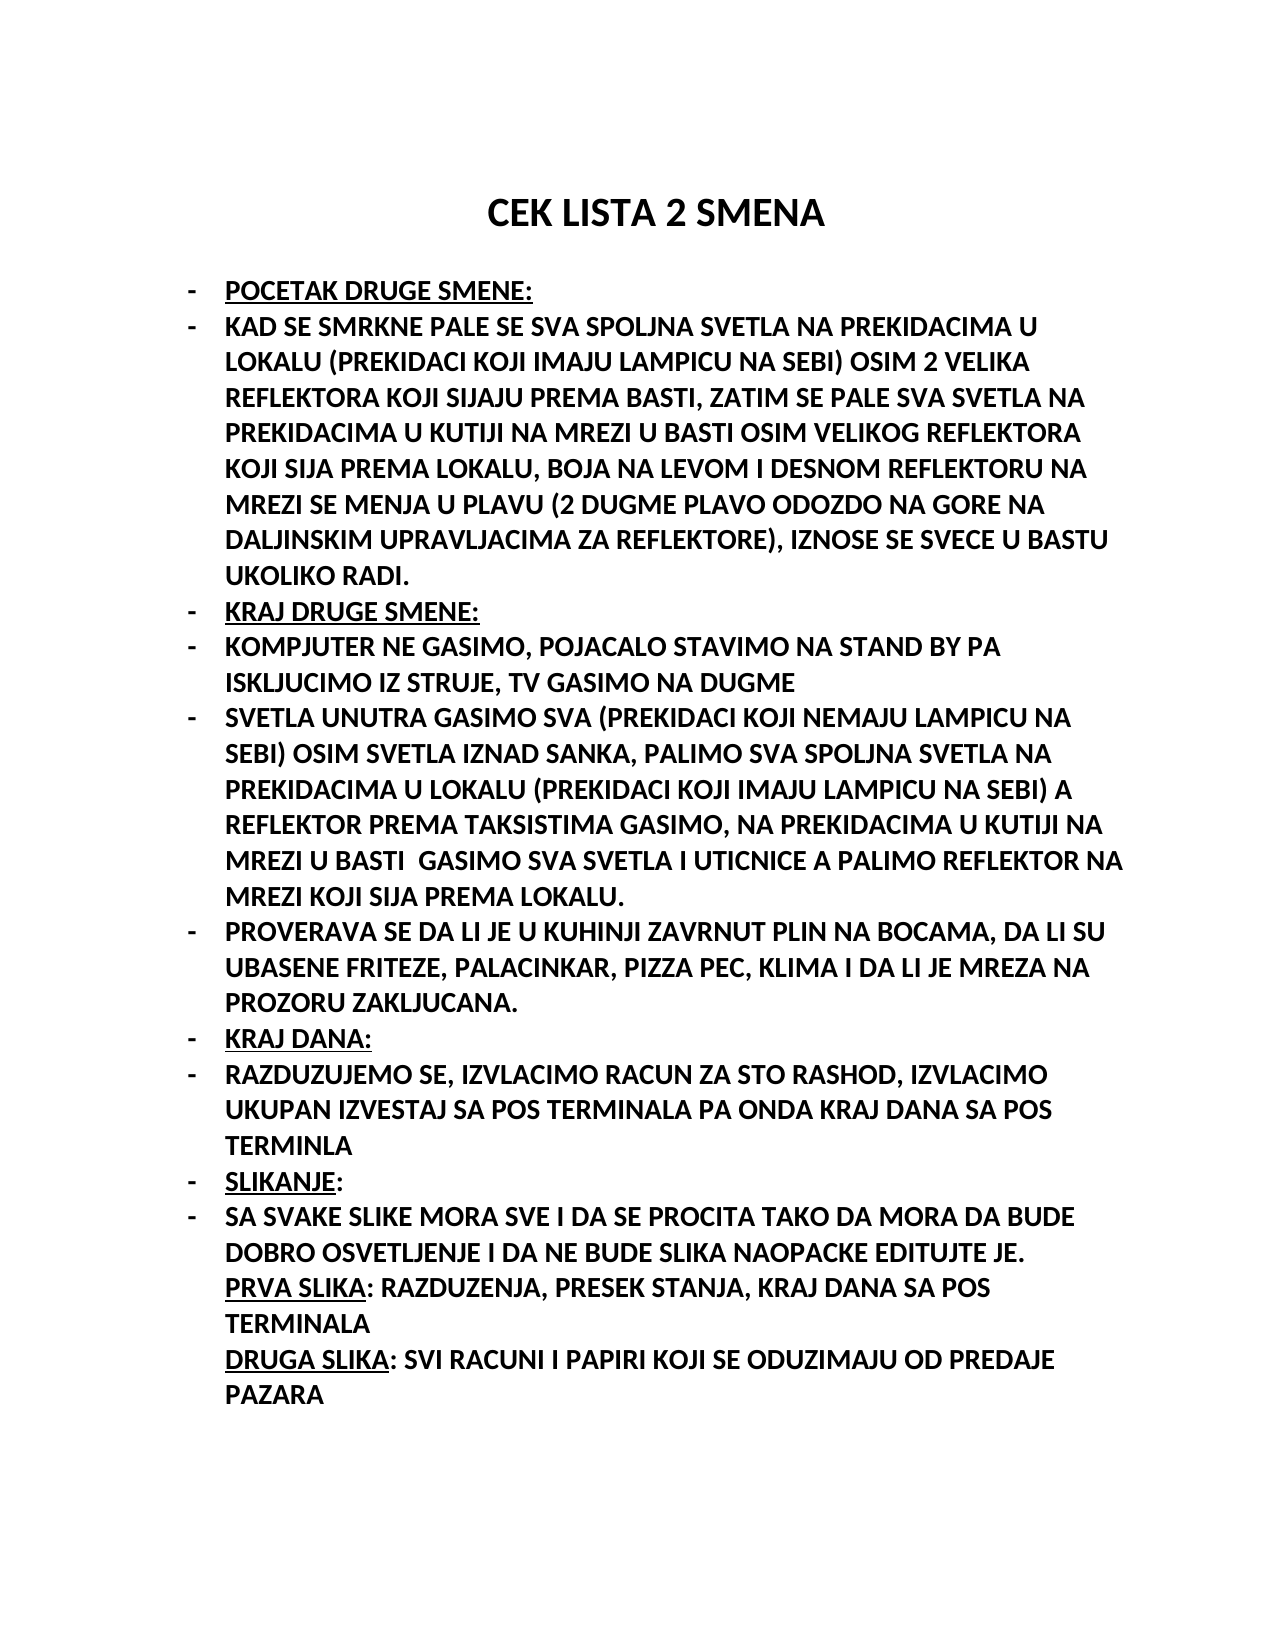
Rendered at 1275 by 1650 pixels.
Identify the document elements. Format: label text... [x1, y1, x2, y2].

list RAZDUZUJEMO SE, IZVLACIMO RACUN ZA STO RASHOD, IZVLACIMO UKUPAN IZVESTAJ SA POS TERMINALA PA ONDA KRAJ DANA SA POS TERMINLA [187, 1056, 1125, 1163]
text PRVA SLIKA: RAZDUZENJA, PRESEK STANJA, KRAJ DANA SA POS TERMINALA [225, 1269, 1125, 1341]
list PROVERAVA SE DA LI JE U KUHINJI ZAVRNUT PLIN NA BOCAMA, DA LI SU UBASENE FRITEZE, PALACINKAR, PIZZA PEC, KLIMA I DA LI JE MREZA NA PROZORU ZAKLJUCANA. [187, 913, 1125, 1020]
list POCETAK DRUGE SMENE: [187, 272, 1125, 308]
list SA SVAKE SLIKE MORA SVE I DA SE PROCITA TAKO DA MORA DA BUDE DOBRO OSVETLJENJE I DA NE BUDE SLIKA NAOPACKE EDITUJTE JE. [187, 1198, 1125, 1269]
text CEK LISTA 2 SMENA [187, 186, 1125, 236]
text DRUGA SLIKA: SVI RACUNI I PAPIRI KOJI SE ODUZIMAJU OD PREDAJE PAZARA [225, 1341, 1125, 1412]
list SLIKANJE: [187, 1163, 1125, 1198]
list KRAJ DANA: [187, 1020, 1125, 1056]
list KOMPJUTER NE GASIMO, POJACALO STAVIMO NA STAND BY PA ISKLJUCIMO IZ STRUJE, TV GASIMO NA DUGME [187, 628, 1125, 699]
list SVETLA UNUTRA GASIMO SVA (PREKIDACI KOJI NEMAJU LAMPICU NA SEBI) OSIM SVETLA IZNAD SANKA, PALIMO SVA SPOLJNA SVETLA NA PREKIDACIMA U LOKALU (PREKIDACI KOJI IMAJU LAMPICU NA SEBI) A REFLEKTOR PREMA TAKSISTIMA GASIMO, NA PREKIDACIMA U KUTIJI NA MREZI U BASTI GASIMO SVA SVETLA I UTICNICE A PALIMO REFLEKTOR NA MREZI KOJI SIJA PREMA LOKALU. [187, 699, 1125, 913]
list KRAJ DRUGE SMENE: [187, 593, 1125, 628]
list KAD SE SMRKNE PALE SE SVA SPOLJNA SVETLA NA PREKIDACIMA U LOKALU (PREKIDACI KOJI IMAJU LAMPICU NA SEBI) OSIM 2 VELIKA REFLEKTORA KOJI SIJAJU PREMA BASTI, ZATIM SE PALE SVA SVETLA NA PREKIDACIMA U KUTIJI NA MREZI U BASTI OSIM VELIKOG REFLEKTORA KOJI SIJA PREMA LOKALU, BOJA NA LEVOM I DESNOM REFLEKTORU NA MREZI SE MENJA U PLAVU (2 DUGME PLAVO ODOZDO NA GORE NA DALJINSKIM UPRAVLJACIMA ZA REFLEKTORE), IZNOSE SE SVECE U BASTU UKOLIKO RADI. [187, 308, 1125, 593]
